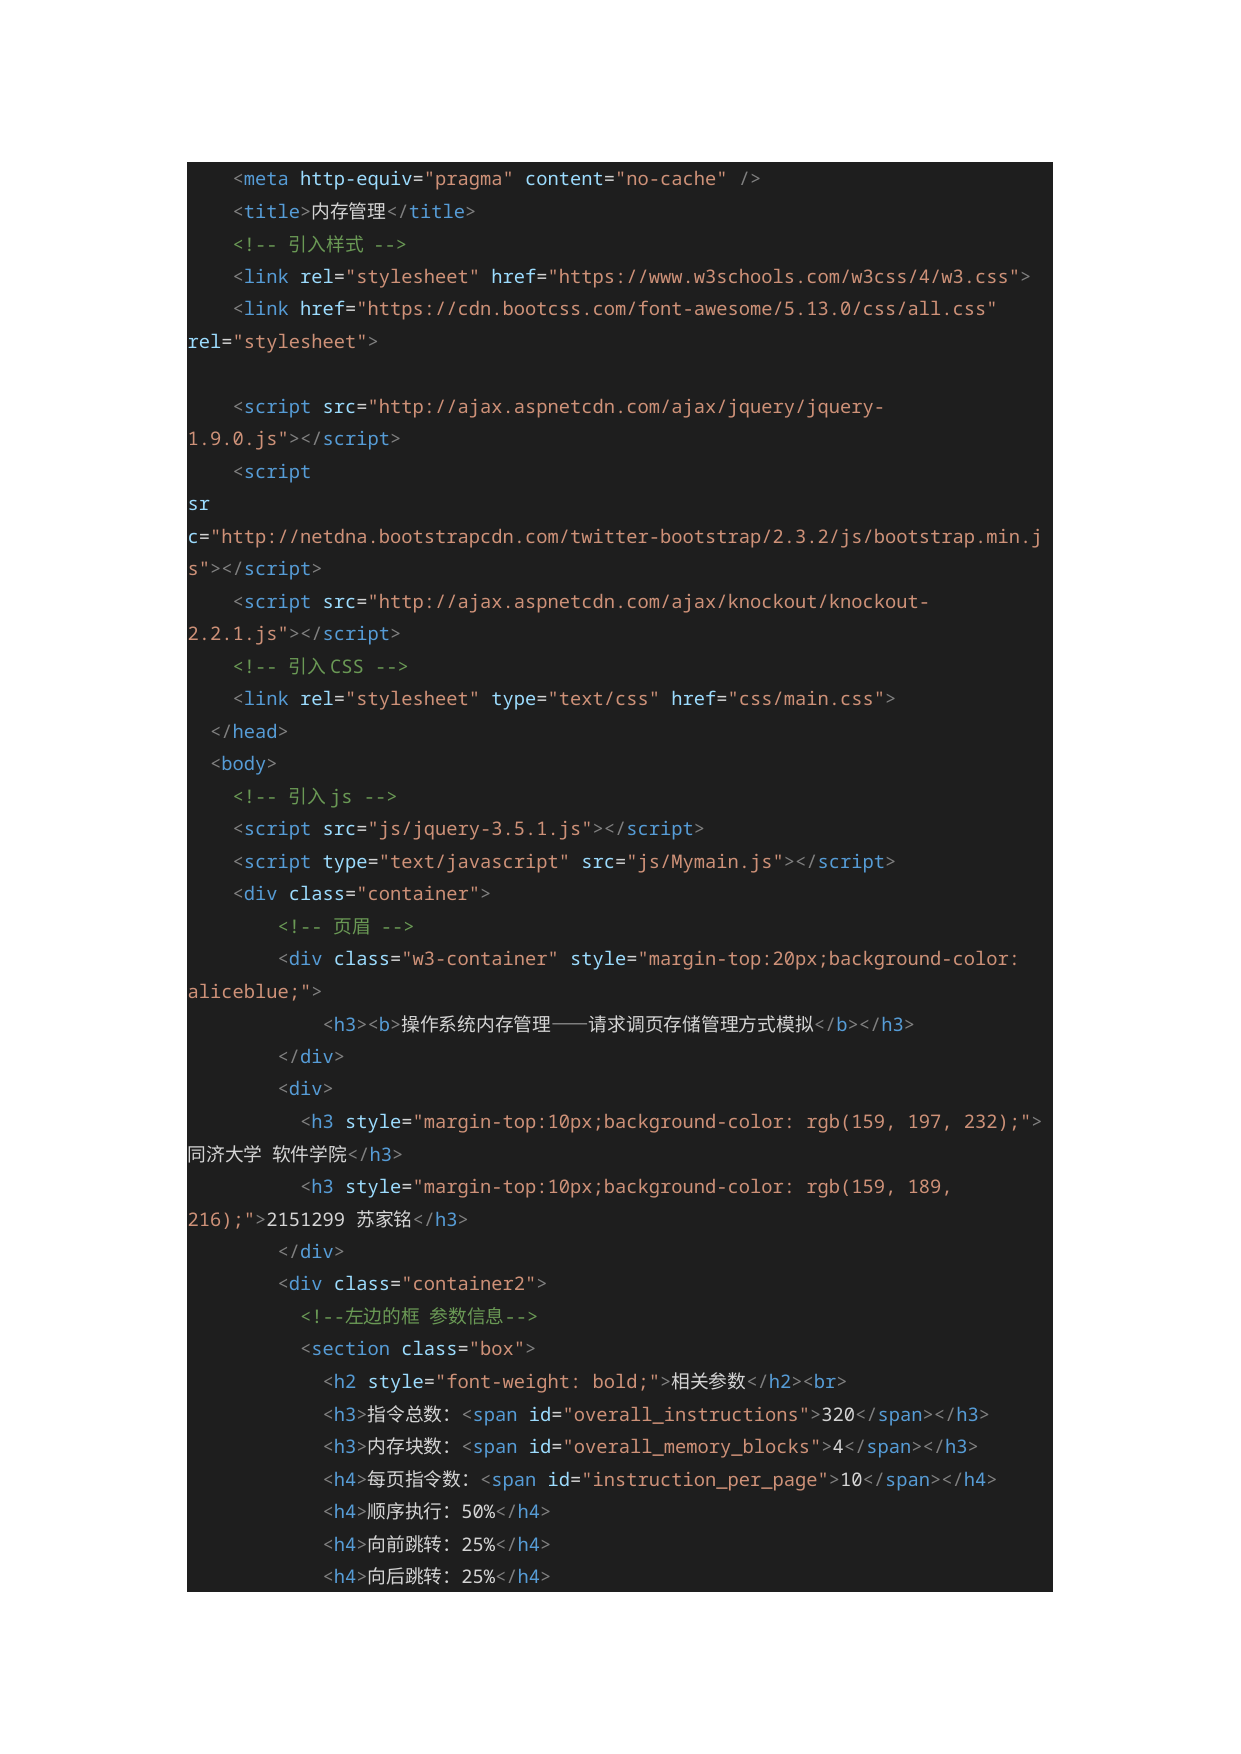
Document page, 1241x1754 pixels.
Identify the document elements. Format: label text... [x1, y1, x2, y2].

text <h3><b>操作系统内存管理——请求调页存储管理方式模拟</b></h3> [187, 1007, 1053, 1039]
text <script src="http://ajax.aspnetcdn.com/ajax/knockout/knockout-2.2.1.js"></script> [187, 584, 1053, 649]
text <section class="box"> [187, 1332, 1053, 1364]
text <!-- 引入CSS --> [187, 649, 1053, 682]
text <h3 style="margin-top:10px;background-color: rgb(159, 197, 232);">同济大学 软件学院</h3> [187, 1104, 1053, 1169]
text <script type="text/javascript" src="js/Mymain.js"></script> [187, 844, 1053, 877]
text <div class="container"> [187, 877, 1053, 909]
text <script src="http://netdna.bootstrapcdn.com/twitter-bootstrap/2.3.2/js/bootstrap.min.js"></script> [187, 454, 1053, 584]
text <h4>向前跳转：25%</h4> [187, 1527, 1053, 1559]
text <h3>指令总数：<span id="overall_instructions">320</span></h3> [187, 1397, 1053, 1429]
text <!-- 引入js --> [187, 779, 1053, 812]
text <div> [187, 1072, 1053, 1104]
text <!-- 引入样式 --> [187, 227, 1053, 259]
text <link rel="stylesheet" href="https://www.w3schools.com/w3css/4/w3.css"> [187, 259, 1053, 292]
text <!-- 页眉 --> [187, 909, 1053, 942]
text <title>内存管理</title> [187, 194, 1053, 227]
text </div> [187, 1039, 1053, 1072]
text </div> [187, 1234, 1053, 1267]
text <meta http-equiv="pragma" content="no-cache" /> [187, 162, 1053, 194]
text <body> [187, 747, 1053, 779]
text <div class="w3-container" style="margin-top:20px;background-color: aliceblue;"> [187, 942, 1053, 1007]
text <!--左边的框 参数信息--> [187, 1299, 1053, 1332]
text <h3>内存块数：<span id="overall_memory_blocks">4</span></h3> [187, 1429, 1053, 1462]
text <h2 style="font-weight: bold;">相关参数</h2><br> [187, 1364, 1053, 1397]
text <div class="container2"> [187, 1267, 1053, 1299]
text <script src="http://ajax.aspnetcdn.com/ajax/jquery/jquery-1.9.0.js"></script> [187, 389, 1053, 454]
text <link rel="stylesheet" type="text/css" href="css/main.css"> [187, 682, 1053, 714]
text <h4>顺序执行：50%</h4> [187, 1494, 1053, 1527]
text </head> [187, 714, 1053, 747]
text <h4>每页指令数：<span id="instruction_per_page">10</span></h4> [187, 1462, 1053, 1494]
text <link href="https://cdn.bootcss.com/font-awesome/5.13.0/css/all.css" rel="stylesheet"> [187, 292, 1053, 357]
text <h3 style="margin-top:10px;background-color: rgb(159, 189, 216);">2151299 苏家铭</h3> [187, 1169, 1053, 1234]
text <h4>向后跳转：25%</h4> [187, 1559, 1053, 1592]
text <script src="js/jquery-3.5.1.js"></script> [187, 812, 1053, 844]
